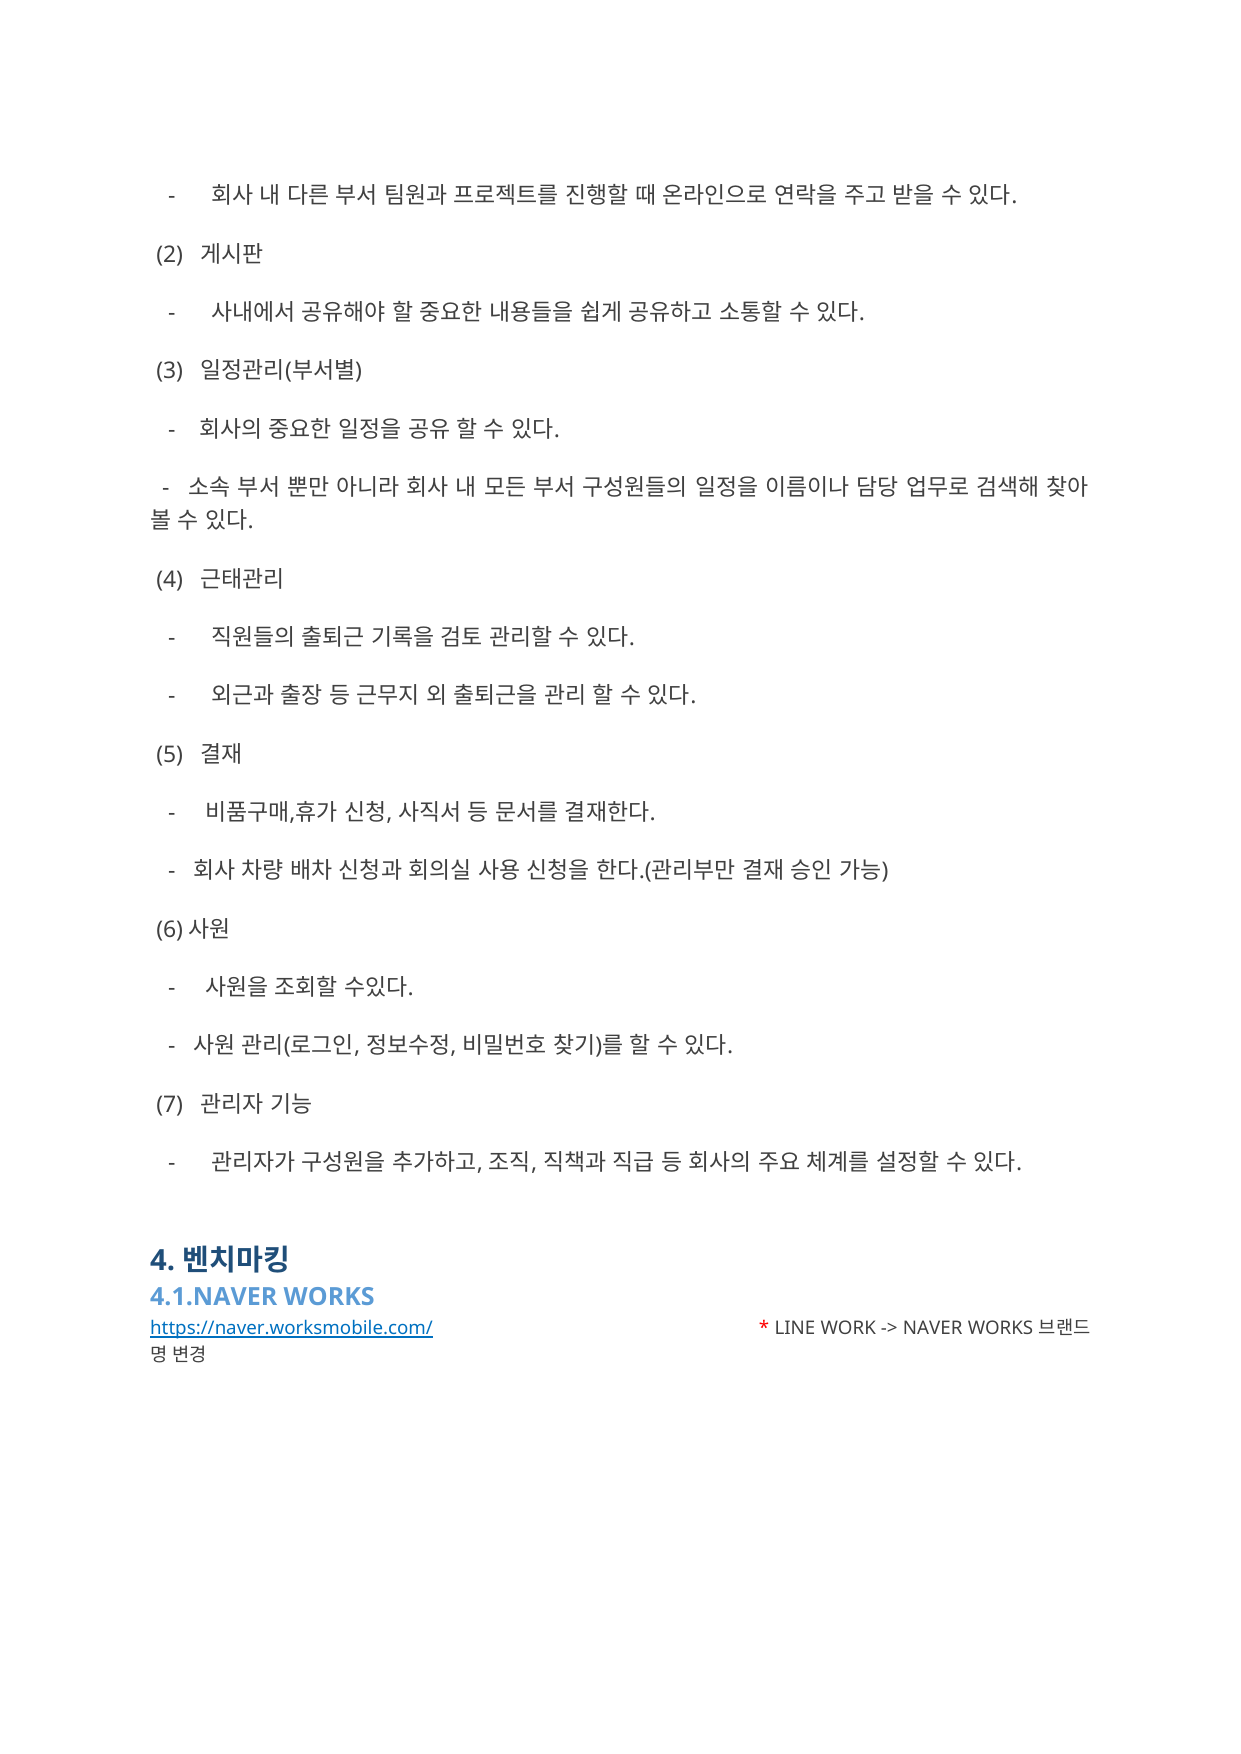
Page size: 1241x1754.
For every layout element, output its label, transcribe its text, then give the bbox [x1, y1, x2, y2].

text - 직원들의 출퇴근 기록을 검토 관리할 수 있다. [150, 619, 1090, 652]
text (2) 게시판 [150, 236, 1090, 269]
text - 소속 부서 뿐만 아니라 회사 내 모든 부서 구성원들의 일정을 이름이나 담당 업무로 검색해 찾아 볼 수 있다. [150, 469, 1090, 536]
text - 사원을 조회할 수있다. [150, 969, 1090, 1002]
text - 사원 관리(로그인, 정보수정, 비밀번호 찾기)를 할 수 있다. [150, 1027, 1090, 1061]
text (3) 일정관리(부서별) [150, 352, 1090, 386]
text - 회사 차량 배차 신청과 회의실 사용 신청을 한다.(관리부만 결재 승인 가능) [150, 852, 1090, 886]
text https://naver.worksmobile.com/ * LINE WORK -> NAVER WORKS 브랜드 명 변경 [150, 1313, 1090, 1367]
text - 비품구매,휴가 신청, 사직서 등 문서를 결재한다. [150, 794, 1090, 827]
text - 사내에서 공유해야 할 중요한 내용들을 쉽게 공유하고 소통할 수 있다. [150, 294, 1090, 327]
text (4) 근태관리 [150, 561, 1090, 594]
text (5) 결재 [150, 736, 1090, 769]
text - 회사 내 다른 부서 팀원과 프로젝트를 진행할 때 온라인으로 연락을 주고 받을 수 있다. [150, 177, 1090, 211]
text - 회사의 중요한 일정을 공유 할 수 있다. [150, 411, 1090, 444]
text (6) 사원 [150, 911, 1090, 944]
text - 외근과 출장 등 근무지 외 출퇴근을 관리 할 수 있다. [150, 677, 1090, 711]
text (7) 관리자 기능 [150, 1086, 1090, 1119]
text 4. 벤치마킹 [150, 1236, 1090, 1279]
text 4.1.NAVER WORKS [150, 1279, 1090, 1313]
text - 관리자가 구성원을 추가하고, 조직, 직책과 직급 등 회사의 주요 체계를 설정할 수 있다. [150, 1144, 1090, 1177]
